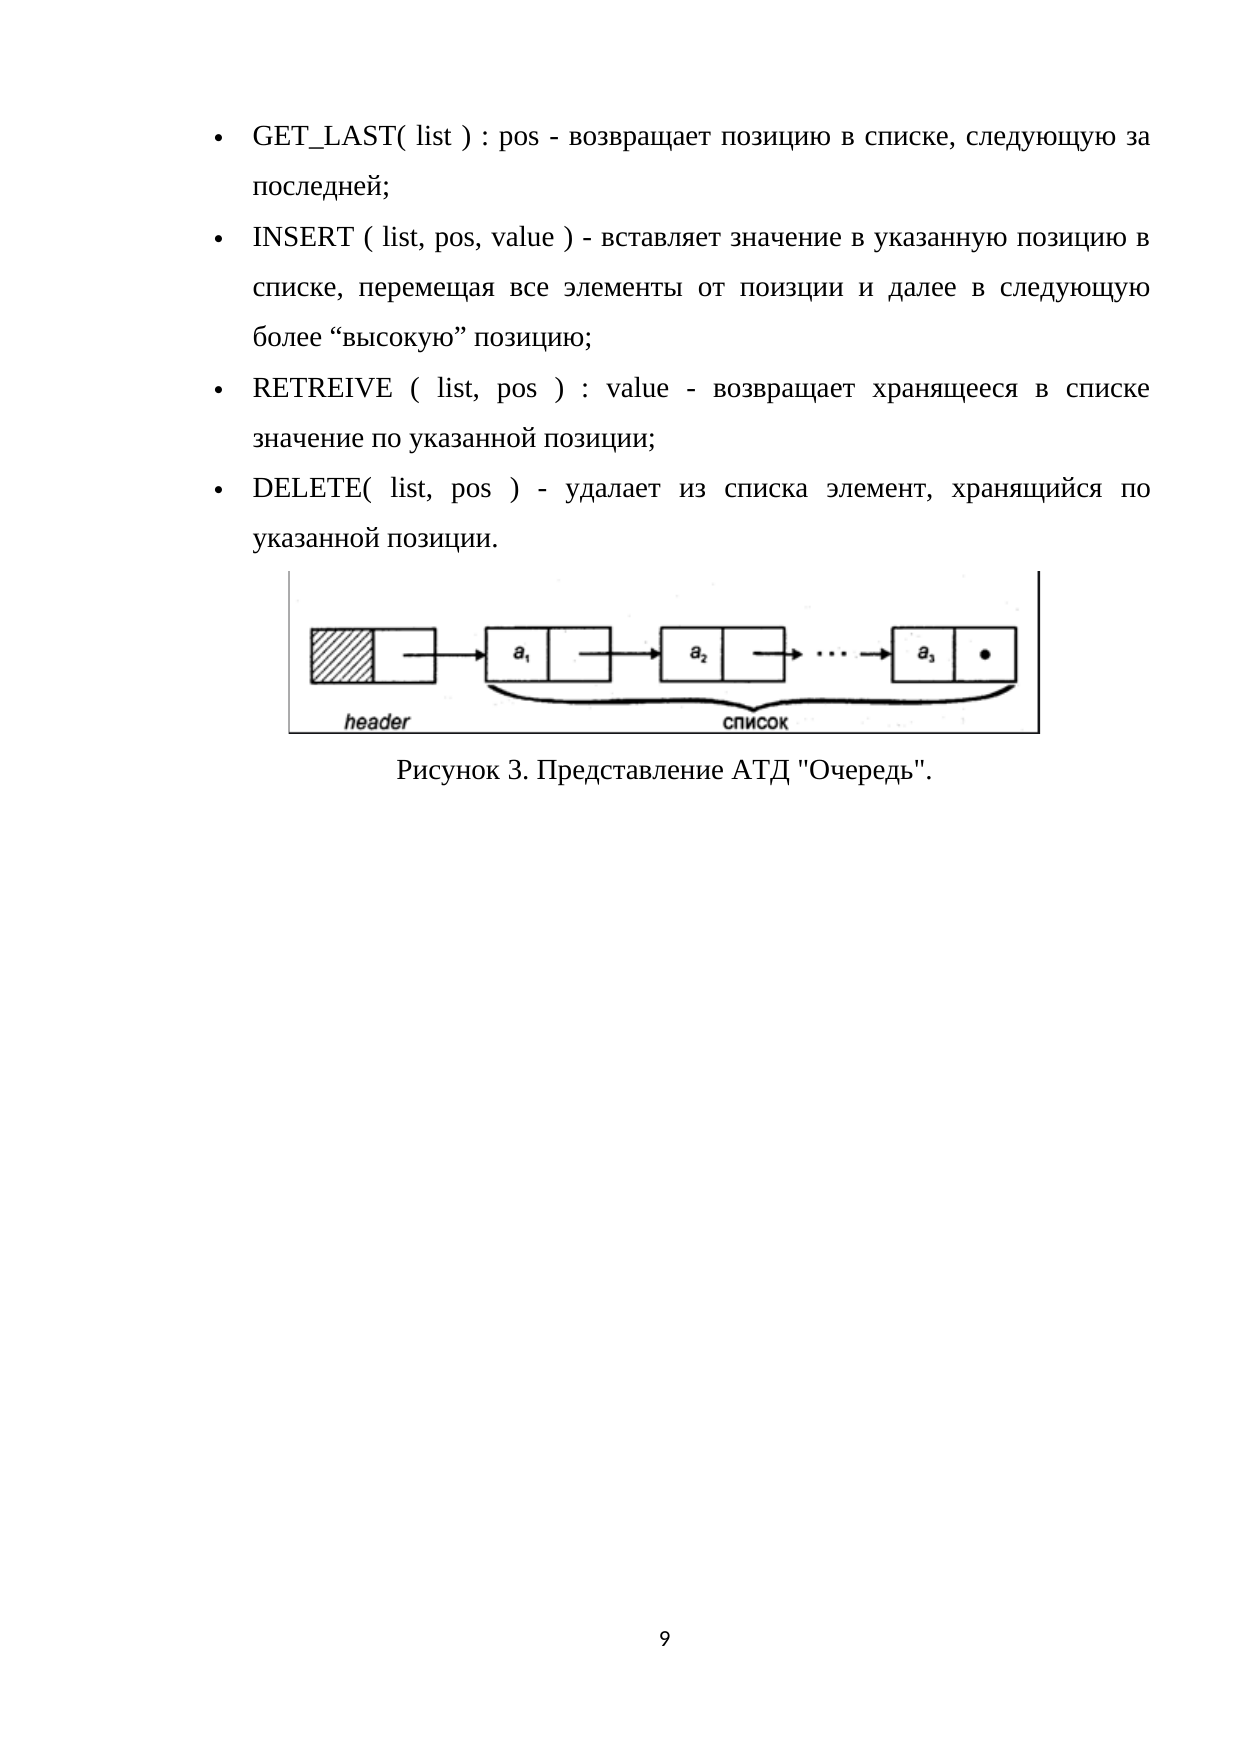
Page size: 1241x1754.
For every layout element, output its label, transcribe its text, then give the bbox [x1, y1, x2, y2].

text Рисунок 3. Представление АТД "Очередь". [177, 752, 1152, 786]
picture [288, 571, 1041, 734]
list INSERT ( list, pos, value ) - вставляет значение в указанную позицию в списке, перемещая все элементы от поизции и далее в следующую более “высокую” позицию; [215, 219, 1152, 353]
list DELETE( list, pos ) - удалает из списка элемент, хранящийся по указанной позиции. [215, 470, 1152, 554]
list RETREIVE ( list, pos ) : value - возвращает хранящееся в списке значение по указанной позиции; [215, 370, 1152, 453]
list GET_LAST( list ) : pos - возвращает позицию в списке, следующую за последней; [215, 118, 1152, 202]
